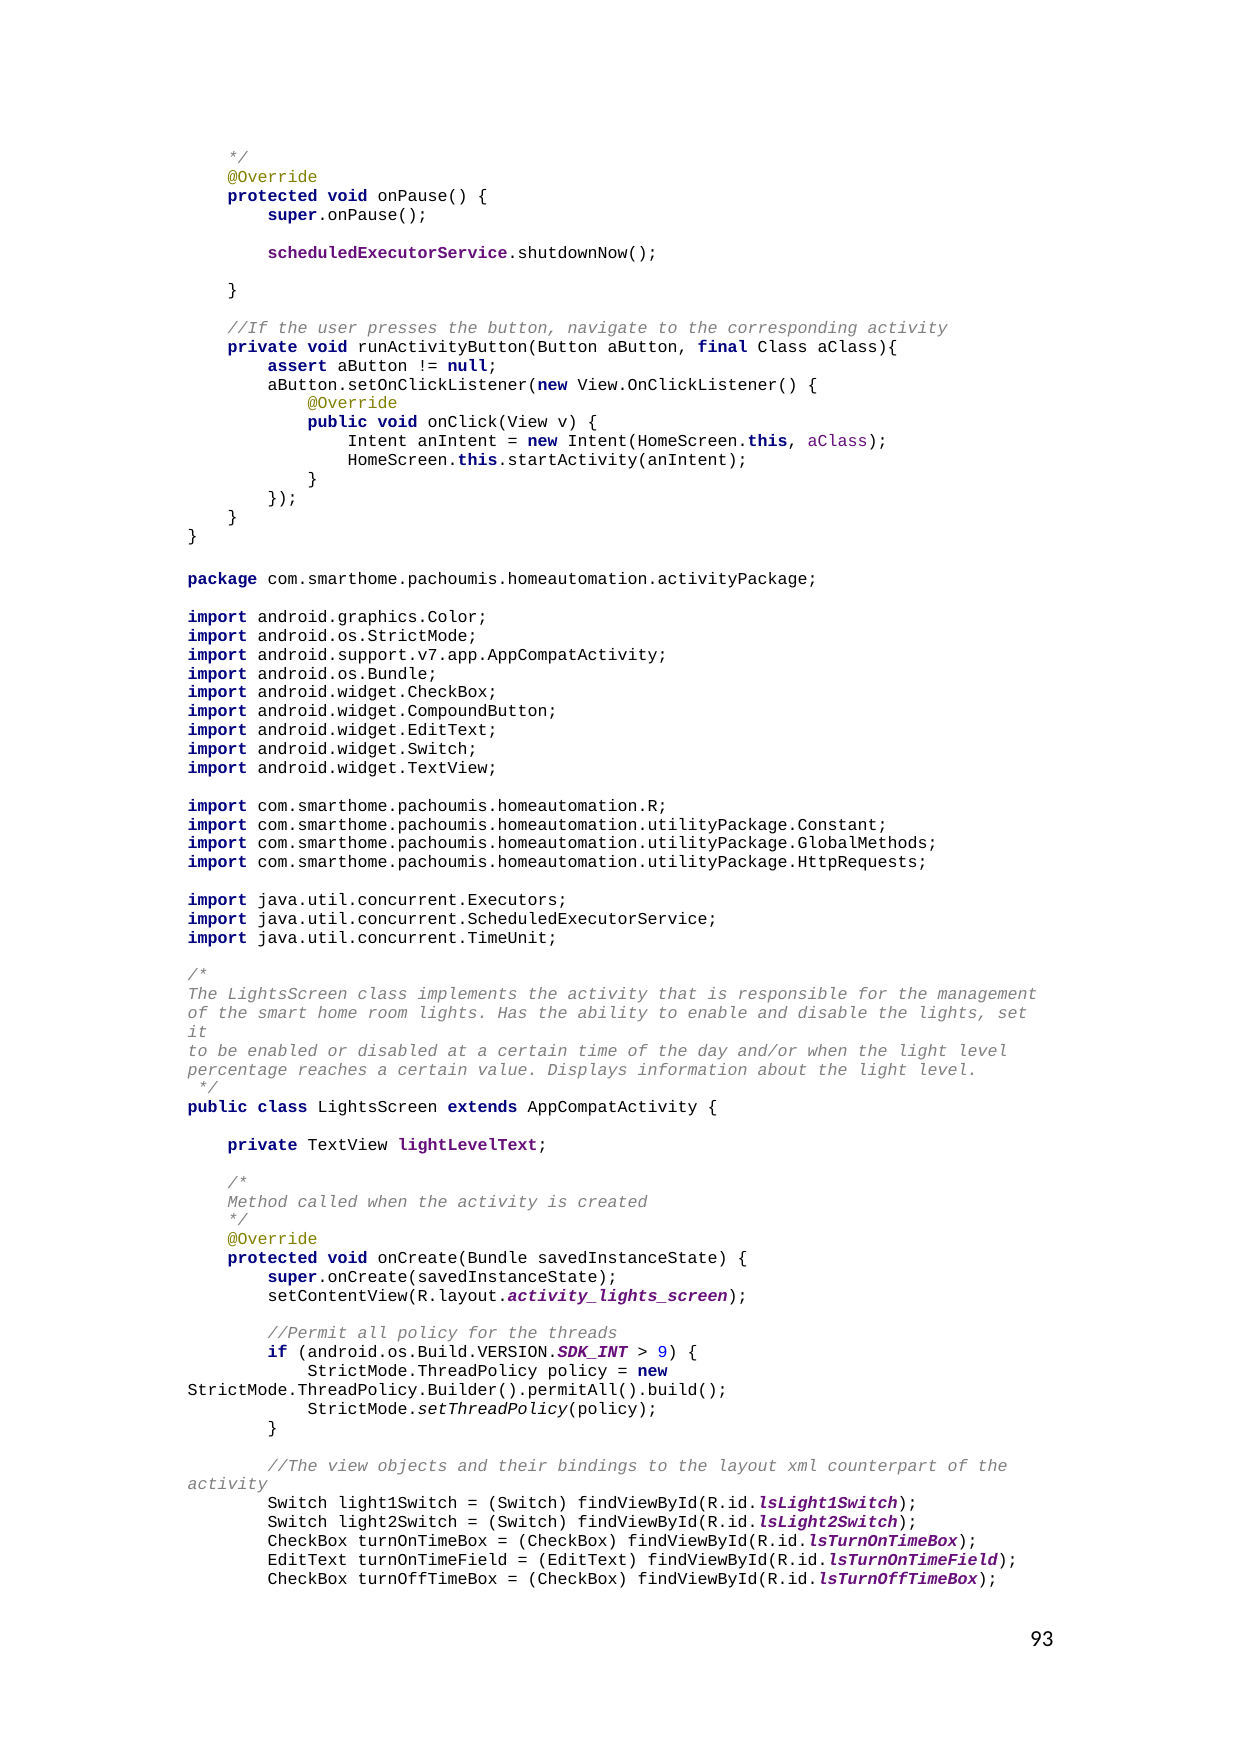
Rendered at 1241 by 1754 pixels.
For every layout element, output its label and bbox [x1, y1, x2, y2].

text [187, 150, 1053, 546]
text [187, 571, 1053, 1589]
